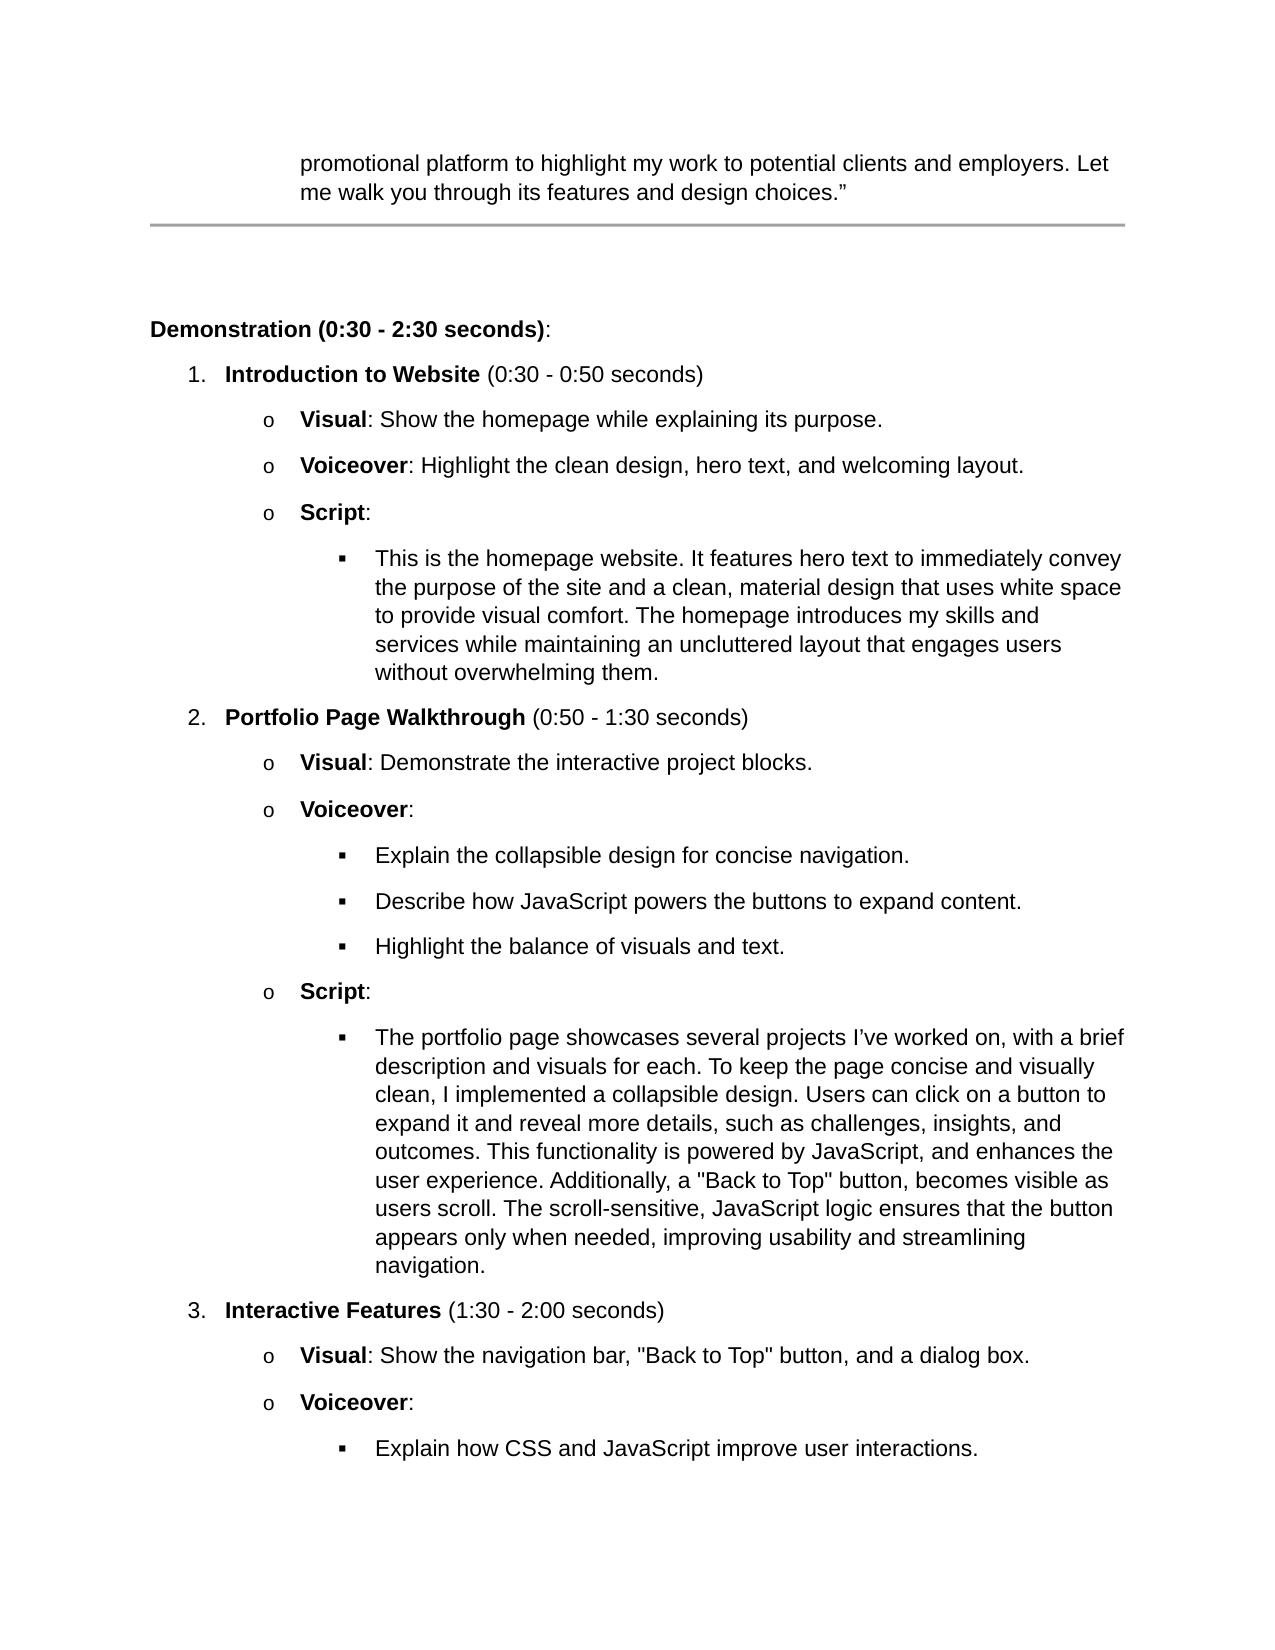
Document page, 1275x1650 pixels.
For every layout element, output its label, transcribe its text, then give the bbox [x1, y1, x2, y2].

list Visual: Show the homepage while explaining its purpose. [262, 406, 1125, 433]
list Voiceover: [262, 796, 1125, 824]
list Describe how JavaScript powers the buttons to expand content. [337, 888, 1125, 914]
list Highlight the balance of visuals and text. [337, 933, 1125, 959]
list Script: [262, 499, 1125, 527]
list Script: [262, 978, 1125, 1006]
list The portfolio page showcases several projects I’ve worked on, with a brief description and visuals for each. To keep the page concise and visually clean, I implemented a collapsible design. Users can click on a button to expand it and reveal more details, such as challenges, insights, and outcomes. This functionality is powered by JavaScript, and enhances the user experience. Additionally, a "Back to Top" button, becomes visible as users scroll. The scroll-sensitive, JavaScript logic ensures that the button appears only when needed, improving usability and streamlining navigation. [337, 1024, 1125, 1278]
text Demonstration (0:30 - 2:30 seconds): [150, 316, 1125, 342]
list Portfolio Page Walkthrough (0:50 - 1:30 seconds) [187, 704, 1125, 731]
list Explain the collapsible design for concise navigation. [337, 842, 1125, 869]
list This is the homepage website. It features hero text to immediately convey the purpose of the site and a clean, material design that uses white space to provide visual comfort. The homepage introduces my skills and services while maintaining an uncluttered layout that engages users without overwhelming them. [337, 545, 1125, 686]
list Interactive Features (1:30 - 2:00 seconds) [187, 1297, 1125, 1323]
list Visual: Show the navigation bar, "Back to Top" button, and a dialog box. [262, 1342, 1125, 1370]
list Introduction to Website (0:30 - 0:50 seconds) [187, 361, 1125, 387]
list Voiceover: [262, 1389, 1125, 1416]
list Visual: Demonstrate the interactive project blocks. [262, 749, 1125, 777]
list Voiceover: Highlight the clean design, hero text, and welcoming layout. [262, 452, 1125, 480]
list Explain how CSS and JavaScript improve user interactions. [337, 1435, 1125, 1462]
